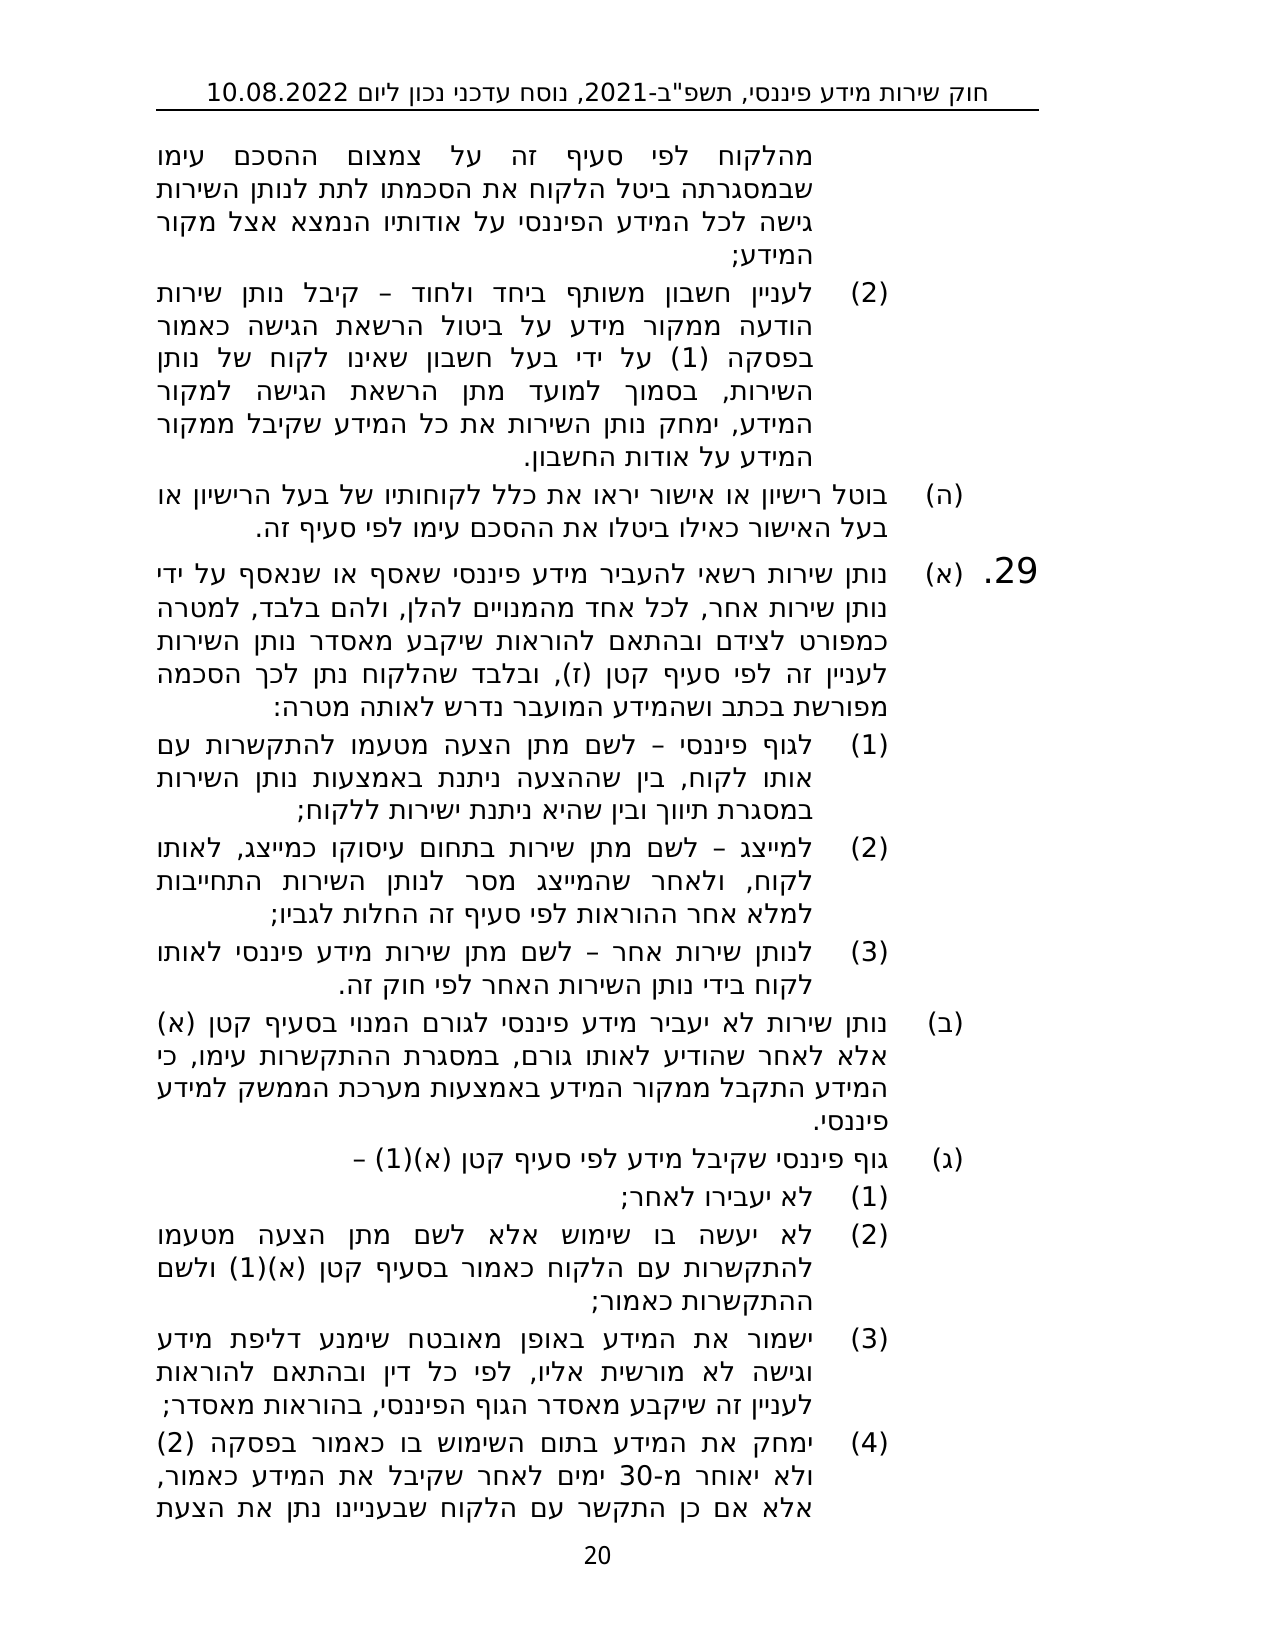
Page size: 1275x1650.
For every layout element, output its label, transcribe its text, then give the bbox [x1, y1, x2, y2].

text (2) לעניין חשבון משותף ביחד ולחוד – קיבל נותן שירות הודעה ממקור מידע על ביטול הרשאת הגישה כאמור בפסקה (1) על ידי בעל חשבון שאינו לקוח של נותן השירות, בסמוך למועד מתן הרשאת הגישה למקור המידע, ימחק נותן השירות את כל המידע שקיבל ממקור המידע על אודות החשבון. [156, 687, 889, 883]
text 29. (א) נותן שירות רשאי להעביר מידע פיננסי שאסף או שנאסף על ידי נותן שירות אחר, לכל אחד מהמנויים להלן, ולהם בלבד, למטרה כמפורט לצידם ובהתאם להוראות שיקבע מאסדר נותן השירות לעניין זה לפי סעיף קטן (ז), ובלבד שהלקוח נתן לכך הסכמה מפורשת בכתב ושהמידע המועבר נדרש לאותה מטרה: [156, 960, 1039, 1133]
text (ה) בוטל רישיון או אישור יראו את כלל לקוחותיו של בעל הרישיון או בעל האישור כאילו ביטלו את ההסכם עימו לפי סעיף זה. [156, 889, 964, 954]
text (ד) (1) אין בהוראות סעיף זה כדי לגרוע מאפשרות הלקוח לבטל את הסכמתו לתת גישה לנותן השירות לכל המידע הפיננסי על אודותיו הנמצא ברשותו של מקור מידע, באמצעות ביטול הרשאת הגישה בהודעה למקור המידע, בהתאם להוראות סעיף 45; קיבל נותן השירות הודעה ממקור מידע על ביטול הרשאת הגישה כאמור, בהתאם להוראות סעיף 45(ג), יראו את נותן השירות כאילו קיבל הודעה מהלקוח לפי סעיף זה על צמצום ההסכם עימו שבמסגרתה ביטל הלקוח את הסכמתו לתת לנותן השירות גישה לכל המידע הפיננסי על אודותיו הנמצא אצל מקור המידע; [156, 321, 964, 681]
text (1) לגוף פיננסי – לשם מתן הצעה מטעמו להתקשרות עם אותו לקוח, בין שההצעה ניתנת באמצעות נותן השירות במסגרת תיווך ובין שהיא ניתנת ישירות ללקוח; [156, 1139, 889, 1236]
text (3) נותן השירות ימחק את המידע הפיננסי שאינו נדרש עוד, בעקבות הודעת הלקוח, לשם מתן השירות ללקוח, בהתאם להוראות סעיף 27. [156, 218, 889, 315]
text (3) לנותן שירות אחר – לשם מתן שירות מידע פיננסי לאותו לקוח בידי נותן השירות האחר לפי חוק זה. [156, 1347, 889, 1411]
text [156, 1417, 964, 1482]
text (2) למייצג – לשם מתן שירות בתחום עיסוקו כמייצג, לאותו לקוח, ולאחר שהמייצג מסר לנותן השירות התחייבות למלא אחר ההוראות לפי סעיף זה החלות לגביו; [156, 1243, 889, 1340]
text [156, 147, 889, 211]
